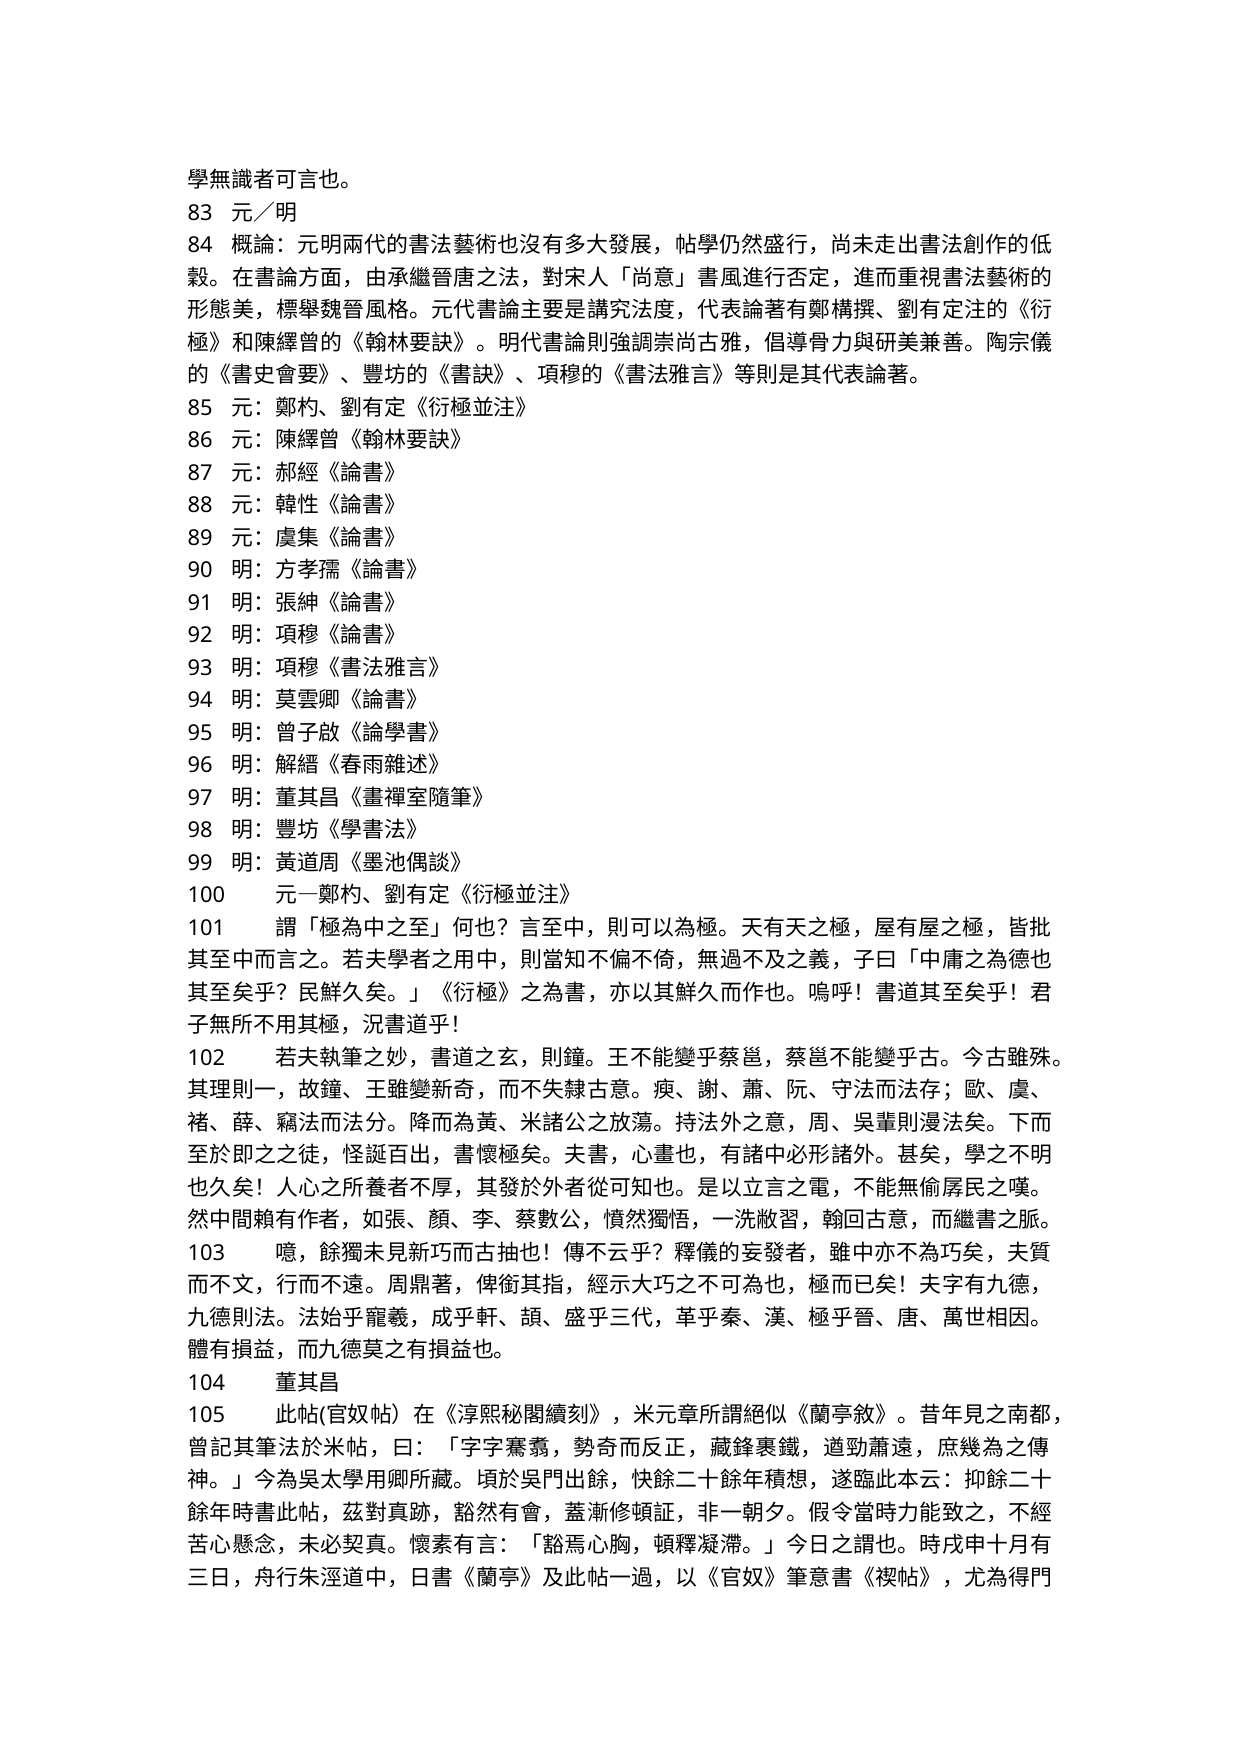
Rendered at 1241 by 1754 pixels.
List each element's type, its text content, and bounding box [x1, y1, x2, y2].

text 94 明：莫雲卿《論書》 [187, 682, 1053, 714]
text 101 謂「極為中之至」何也？言至中，則可以為極。天有天之極，屋有屋之極，皆批其至中而言之。若夫學者之用中，則當知不偏不倚，無過不及之義，子曰「中庸之為德也，其至矣乎？民鮮久矣。」《衍極》之為書，亦以其鮮久而作也。嗚呼！書道其至矣乎！君子無所不用其極，況書道乎！ [187, 909, 1053, 1039]
text 100 元—鄭杓、劉有定《衍極並注》 [187, 877, 1053, 909]
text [187, 162, 1053, 194]
text 90 明：方孝孺《論書》 [187, 552, 1053, 584]
text 93 明：項穆《書法雅言》 [187, 649, 1053, 682]
text 83 元／明 [187, 194, 1053, 227]
text 97 明：董其昌《畫禪室隨筆》 [187, 779, 1053, 812]
text 99 明：黃道周《墨池偶談》 [187, 844, 1053, 877]
text 89 元：虞集《論書》 [187, 519, 1053, 552]
text 86 元：陳繹曾《翰林要訣》 [187, 422, 1053, 454]
text 85 元：鄭杓、劉有定《衍極並注》 [187, 389, 1053, 422]
text 96 明：解縉《春雨雜述》 [187, 747, 1053, 779]
text 92 明：項穆《論書》 [187, 617, 1053, 649]
text 88 元：韓性《論書》 [187, 487, 1053, 519]
text 98 明：豐坊《學書法》 [187, 812, 1053, 844]
text 84 概論：元明兩代的書法藝術也沒有多大發展，帖學仍然盛行，尚未走出書法創作的低穀。在書論方面，由承繼晉唐之法，對宋人「尚意」書風進行否定，進而重視書法藝術的形態美，標舉魏晉風格。元代書論主要是講究法度，代表論著有鄭構撰、劉有定注的《衍極》和陳繹曾的《翰林要訣》。明代書論則強調崇尚古雅，倡導骨力與研美兼善。陶宗儀的《書史會要》、豐坊的《書訣》、項穆的《書法雅言》等則是其代表論著。 [187, 227, 1053, 389]
text 95 明：曾子啟《論學書》 [187, 714, 1053, 747]
text 103 噫，餘獨未見新巧而古抽也！傳不云乎？釋儀的妄發者，雖中亦不為巧矣，夫質而不文，行而不遠。周鼎著，俾銜其指，經示大巧之不可為也，極而已矣！夫字有九德，九德則法。法始乎寵羲，成乎軒、頡、盛乎三代，革乎秦、漢、極乎晉、唐、萬世相因。體有損益，而九德莫之有損益也。 [187, 1234, 1053, 1364]
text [187, 1397, 1053, 1592]
text 91 明：張紳《論書》 [187, 584, 1053, 617]
text 87 元：郝經《論書》 [187, 454, 1053, 487]
text 102 若夫執筆之妙，書道之玄，則鐘。王不能變乎蔡邕，蔡邕不能變乎古。今古雖殊。其理則一，故鐘、王雖變新奇，而不失隸古意。瘐、謝、蕭、阮、守法而法存；歐、虞、褚、薛、竊法而法分。降而為黃、米諸公之放蕩。持法外之意，周、吳輩則漫法矣。下而至於即之之徒，怪誕百出，書懷極矣。夫書，心畫也，有諸中必形諸外。甚矣，學之不明也久矣！人心之所養者不厚，其發於外者從可知也。是以立言之電，不能無偷孱民之嘆。然中間賴有作者，如張、顏、李、蔡數公，憤然獨悟，一洗敝習，翰回古意，而繼書之脈。 [187, 1039, 1053, 1234]
text 104 董其昌 [187, 1364, 1053, 1397]
